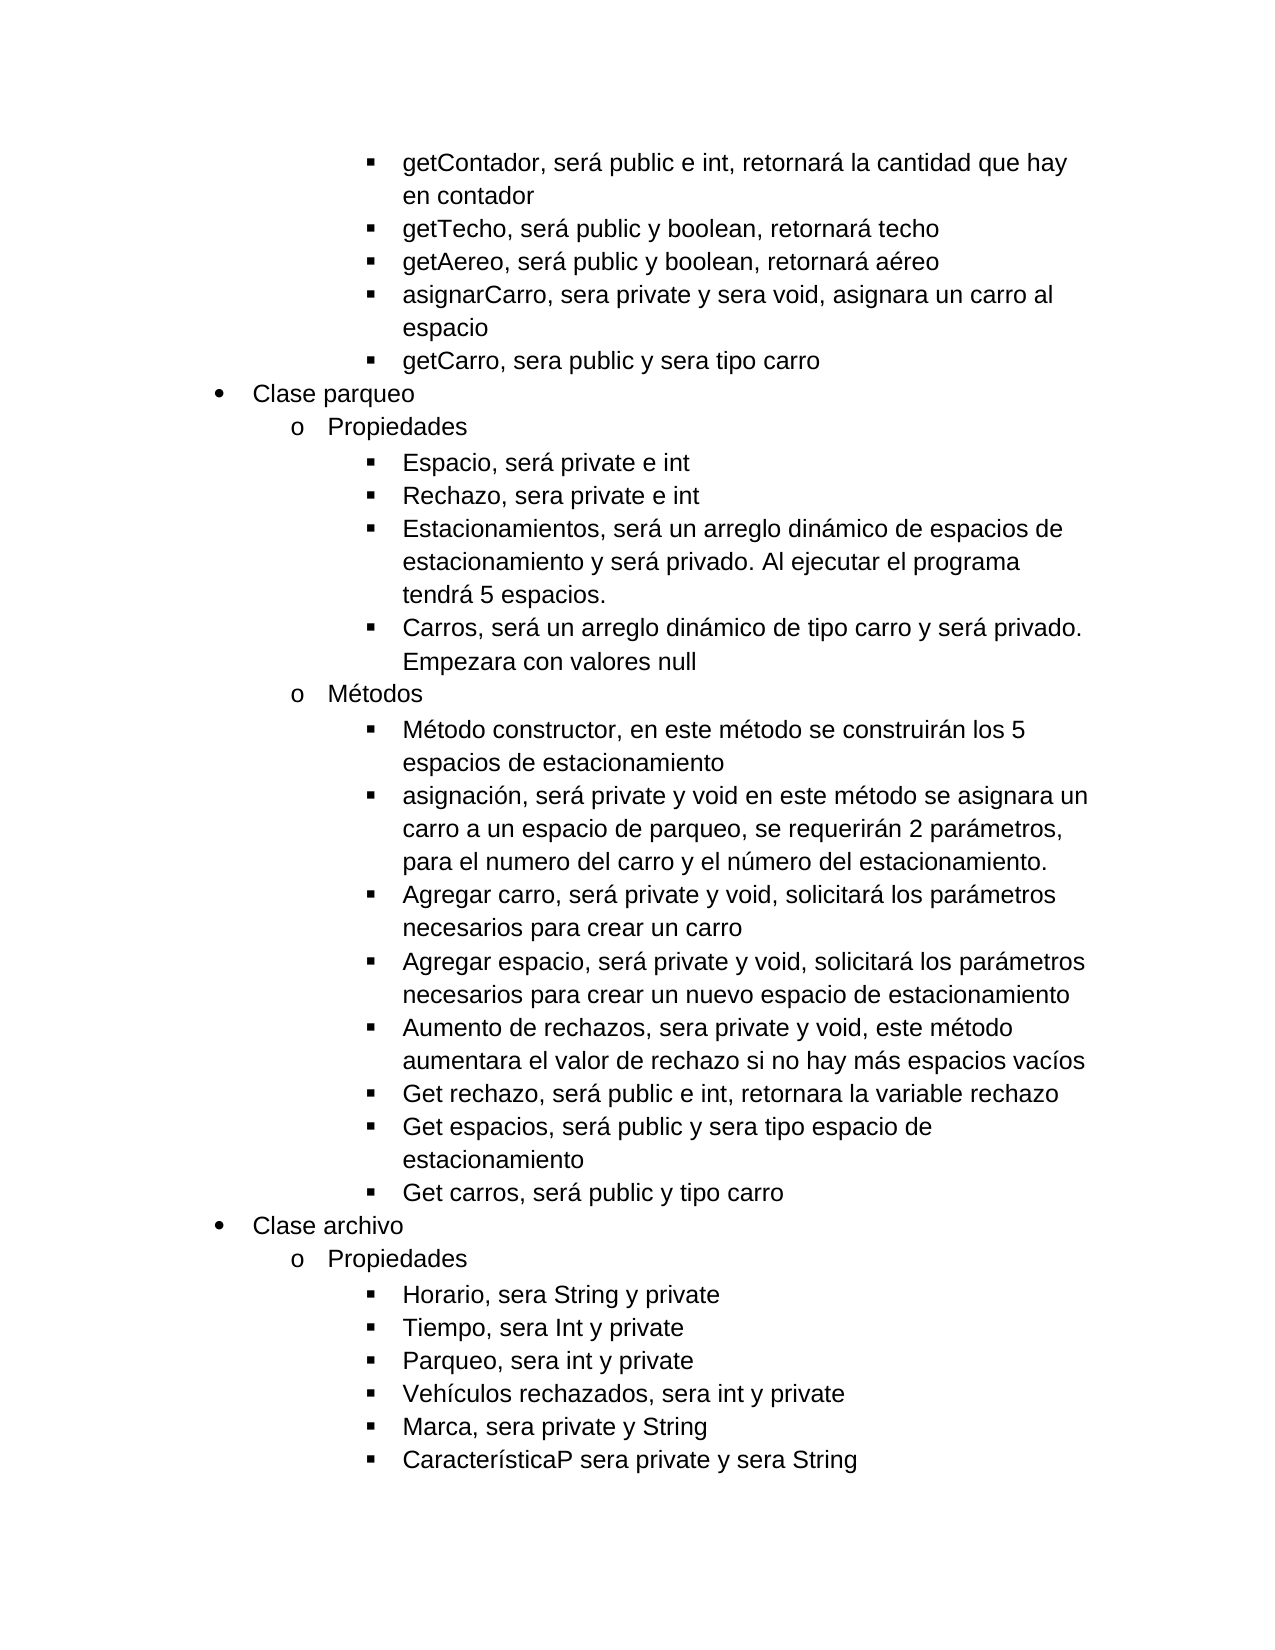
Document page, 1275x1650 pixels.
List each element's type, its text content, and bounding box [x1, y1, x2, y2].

list Tiempo, sera Int y private [365, 1313, 1098, 1342]
list Espacio, será private e int [365, 448, 1098, 477]
list Estacionamientos, será un arreglo dinámico de espacios de estacionamiento y será privado. Al ejecutar el programa tendrá 5 espacios. [365, 514, 1098, 609]
list Rechazo, sera private e int [365, 481, 1098, 510]
list Métodos [290, 679, 1098, 710]
list getContador, será public e int, retornará la cantidad que hay en contador [365, 148, 1098, 209]
list Método constructor, en este método se construirán los 5 espacios de estacionamiento [365, 715, 1098, 777]
list Aumento de rechazos, sera private y void, este método aumentara el valor de rechazo si no hay más espacios vacíos [365, 1013, 1098, 1074]
list asignación, será private y void en este método se asignara un carro a un espacio de parqueo, se requerirán 2 parámetros, para el numero del carro y el número del estacionamiento. [365, 781, 1098, 876]
list Propiedades [290, 412, 1098, 443]
list getAereo, será public y boolean, retornará aéreo [365, 247, 1098, 276]
list Get carros, será public y tipo carro [365, 1178, 1098, 1207]
list Agregar espacio, será private y void, solicitará los parámetros necesarios para crear un nuevo espacio de estacionamiento [365, 946, 1098, 1008]
list Vehículos rechazados, sera int y private [365, 1379, 1098, 1408]
list Get rechazo, será public e int, retornara la variable rechazo [365, 1079, 1098, 1108]
list Propiedades [290, 1244, 1098, 1275]
list Marca, sera private y String [365, 1412, 1098, 1441]
list getTecho, será public y boolean, retornará techo [365, 214, 1098, 243]
list Carros, será un arreglo dinámico de tipo carro y será privado. Empezara con valores null [365, 613, 1098, 675]
list asignarCarro, sera private y sera void, asignara un carro al espacio [365, 280, 1098, 342]
list CaracterísticaP sera private y sera String [365, 1445, 1098, 1474]
list Get espacios, será public y sera tipo espacio de estacionamiento [365, 1112, 1098, 1174]
list Parqueo, sera int y private [365, 1346, 1098, 1375]
list Horario, sera String y private [365, 1280, 1098, 1309]
list Agregar carro, será private y void, solicitará los parámetros necesarios para crear un carro [365, 880, 1098, 942]
list Clase archivo [215, 1211, 1098, 1240]
list getCarro, sera public y sera tipo carro [365, 346, 1098, 375]
list Clase parqueo [215, 379, 1098, 408]
